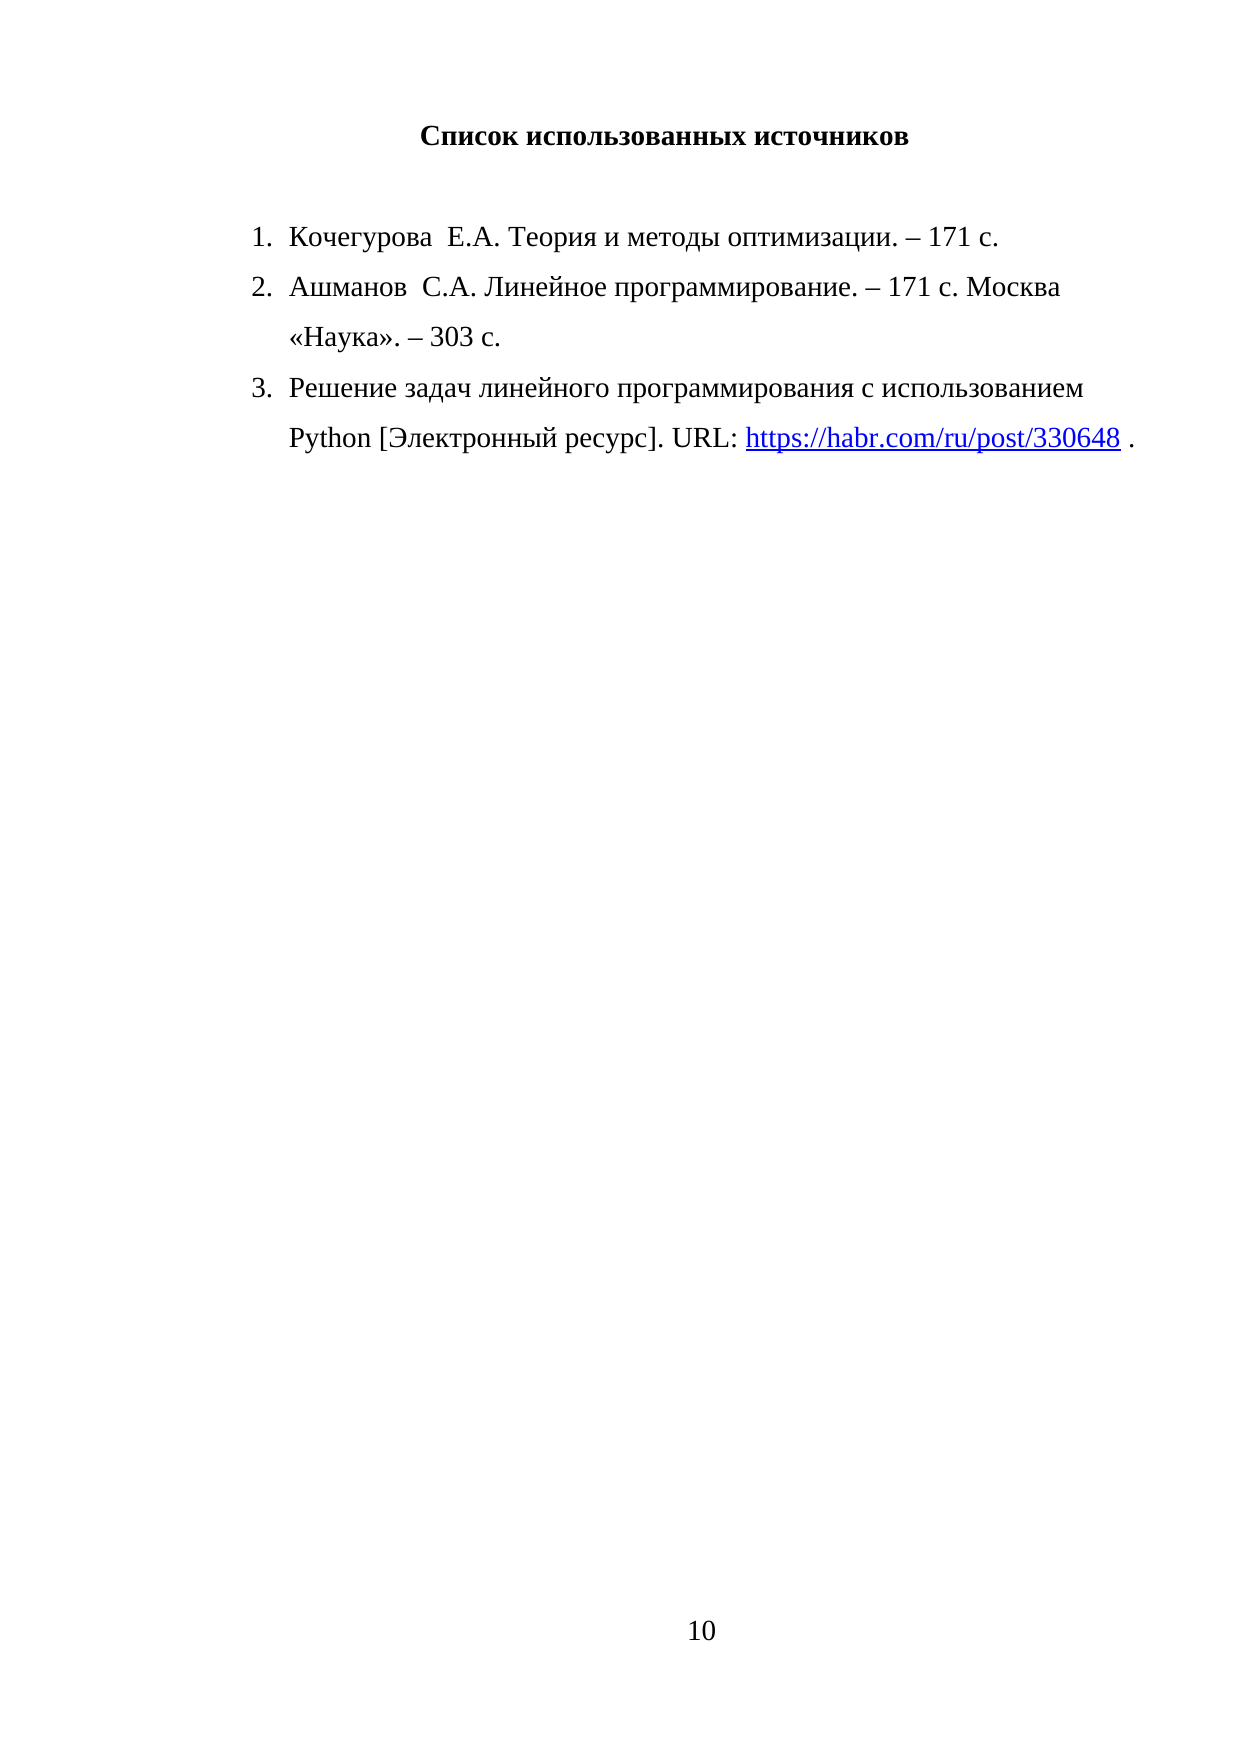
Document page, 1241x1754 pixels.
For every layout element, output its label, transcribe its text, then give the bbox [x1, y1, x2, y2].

text Список использованных источников [177, 118, 1152, 152]
list Кочегурова Е.А. Теория и методы оптимизации. – 171 с. [251, 219, 1152, 252]
list Ашманов С.А. Линейное программирование. – 171 с. Москва «Наука». – 303 с. [251, 269, 1152, 353]
list Решение задач линейного программирования с использованием Python [Электронный ресурс]. URL: https://habr.com/ru/post/330648 . [251, 370, 1152, 453]
